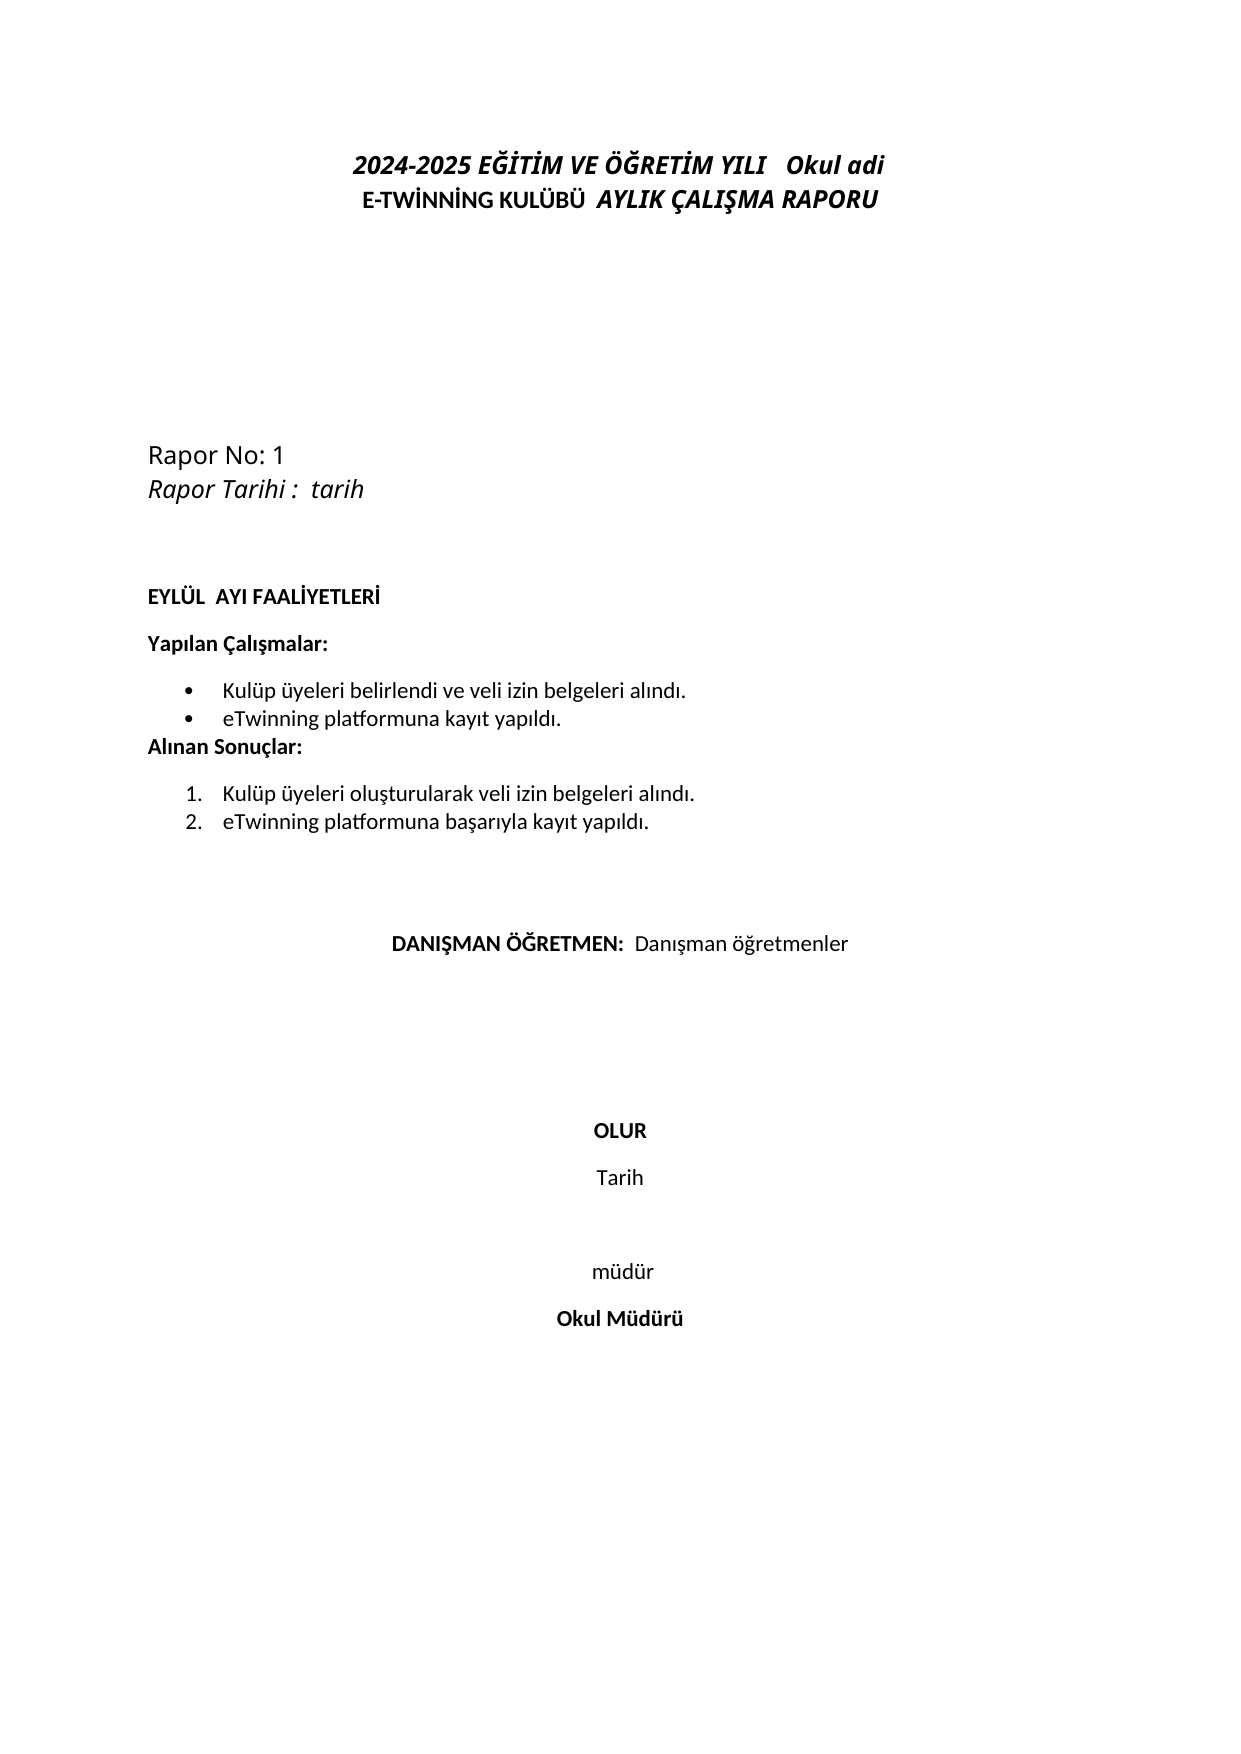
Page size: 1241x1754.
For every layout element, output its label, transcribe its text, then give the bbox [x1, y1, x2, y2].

text Rapor No: 1 Rapor Tarihi : [148, 403, 1093, 505]
text Yapılan Çalışmalar: [148, 629, 1093, 657]
text Alınan Sonuçlar: [148, 732, 1093, 760]
text OLUR [148, 1116, 1093, 1144]
list eTwinning platformuna başarıyla kayıt yapıldı. [185, 807, 1093, 835]
text EYLÜL AYI FAALİYETLERİ [148, 582, 1093, 611]
list Kulüp üyeleri belirlendi ve veli izin belgeleri alındı. [185, 676, 1093, 704]
text Okul Müdürü [148, 1304, 1093, 1332]
text 2024-2025 EĞİTİM VE ÖĞRETİM YILI E-TWİNNİNG KULÜBÜ AYLIK ÇALIŞMA RAPORU [148, 148, 1093, 216]
list eTwinning platformuna kayıt yapıldı. [185, 704, 1093, 732]
list Kulüp üyeleri oluşturularak veli izin belgeleri alındı. [185, 779, 1093, 807]
text DANIŞMAN ÖĞRETMEN: [148, 929, 1093, 957]
